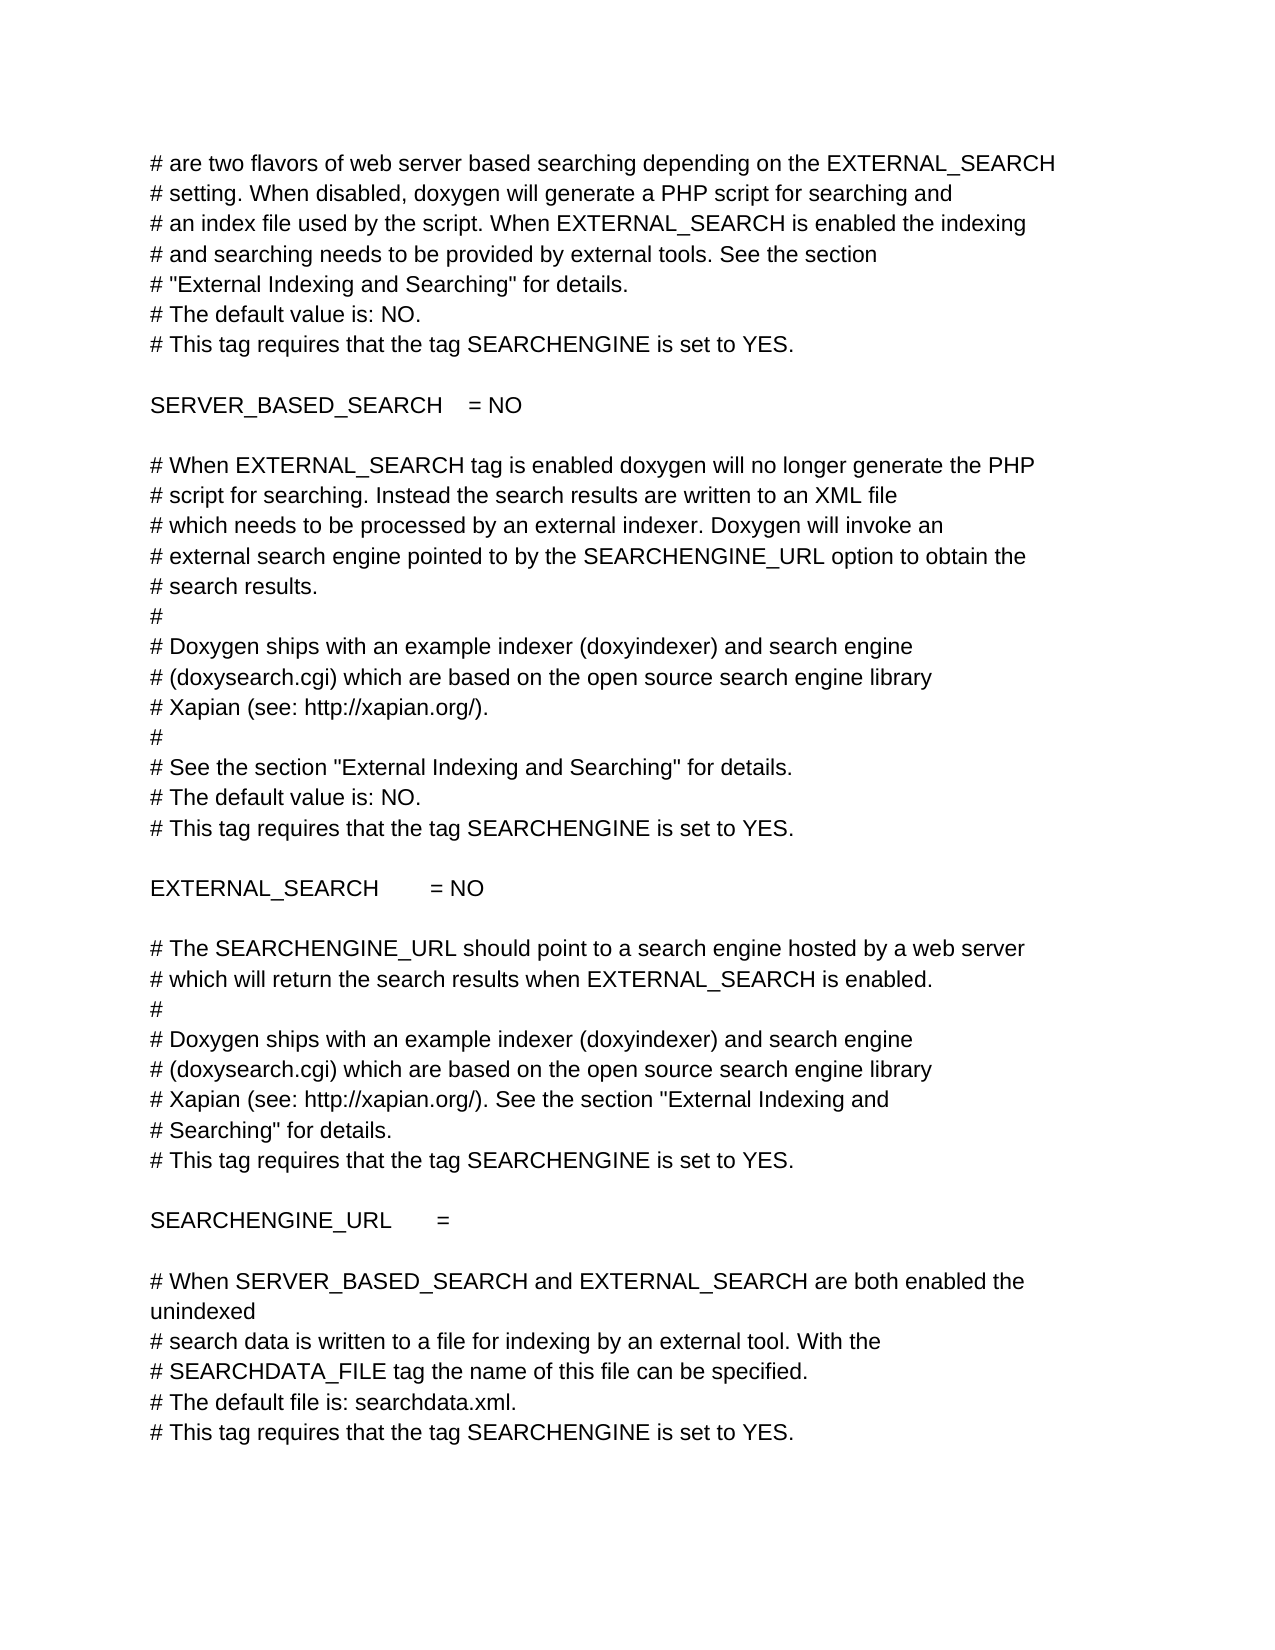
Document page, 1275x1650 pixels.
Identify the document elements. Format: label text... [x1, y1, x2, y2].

text # This tag requires that the tag SEARCHENGINE is set to YES. [150, 1419, 1125, 1445]
text # "External Indexing and Searching" for details. [150, 271, 1125, 297]
text # SEARCHDATA_FILE tag the name of this file can be specified. [150, 1358, 1125, 1385]
text # are two flavors of web server based searching depending on the EXTERNAL_SEARCH [150, 150, 1125, 176]
text # search results. [150, 573, 1125, 599]
text # (doxysearch.cgi) which are based on the open source search engine library [150, 663, 1125, 690]
text SERVER_BASED_SEARCH = NO [150, 392, 1125, 418]
text # Doxygen ships with an example indexer (doxyindexer) and search engine [150, 633, 1125, 660]
text # search data is written to a file for indexing by an external tool. With the [150, 1328, 1125, 1354]
text # setting. When disabled, doxygen will generate a PHP script for searching and [150, 180, 1125, 207]
text # [150, 996, 1125, 1022]
text # and searching needs to be provided by external tools. See the section [150, 241, 1125, 267]
text # external search engine pointed to by the SEARCHENGINE_URL option to obtain the [150, 543, 1125, 569]
text # When SERVER_BASED_SEARCH and EXTERNAL_SEARCH are both enabled the unindexed [150, 1268, 1125, 1324]
text # Xapian (see: http://xapian.org/). [150, 694, 1125, 720]
text # (doxysearch.cgi) which are based on the open source search engine library [150, 1056, 1125, 1083]
text # The default value is: NO. [150, 301, 1125, 327]
text # which needs to be processed by an external indexer. Doxygen will invoke an [150, 512, 1125, 539]
text # The SEARCHENGINE_URL should point to a search engine hosted by a web server [150, 935, 1125, 962]
text SEARCHENGINE_URL = [150, 1207, 1125, 1234]
text # an index file used by the script. When EXTERNAL_SEARCH is enabled the indexing [150, 210, 1125, 237]
text # See the section "External Indexing and Searching" for details. [150, 754, 1125, 781]
text # This tag requires that the tag SEARCHENGINE is set to YES. [150, 814, 1125, 841]
text # Searching" for details. [150, 1117, 1125, 1143]
text EXTERNAL_SEARCH = NO [150, 875, 1125, 901]
text # [150, 724, 1125, 750]
text # This tag requires that the tag SEARCHENGINE is set to YES. [150, 1147, 1125, 1173]
text # Doxygen ships with an example indexer (doxyindexer) and search engine [150, 1026, 1125, 1052]
text # which will return the search results when EXTERNAL_SEARCH is enabled. [150, 966, 1125, 992]
text # The default file is: searchdata.xml. [150, 1388, 1125, 1415]
text # The default value is: NO. [150, 784, 1125, 811]
text # This tag requires that the tag SEARCHENGINE is set to YES. [150, 331, 1125, 358]
text # Xapian (see: http://xapian.org/). See the section "External Indexing and [150, 1086, 1125, 1113]
text # script for searching. Instead the search results are written to an XML file [150, 482, 1125, 509]
text # When EXTERNAL_SEARCH tag is enabled doxygen will no longer generate the PHP [150, 452, 1125, 478]
text # [150, 603, 1125, 629]
